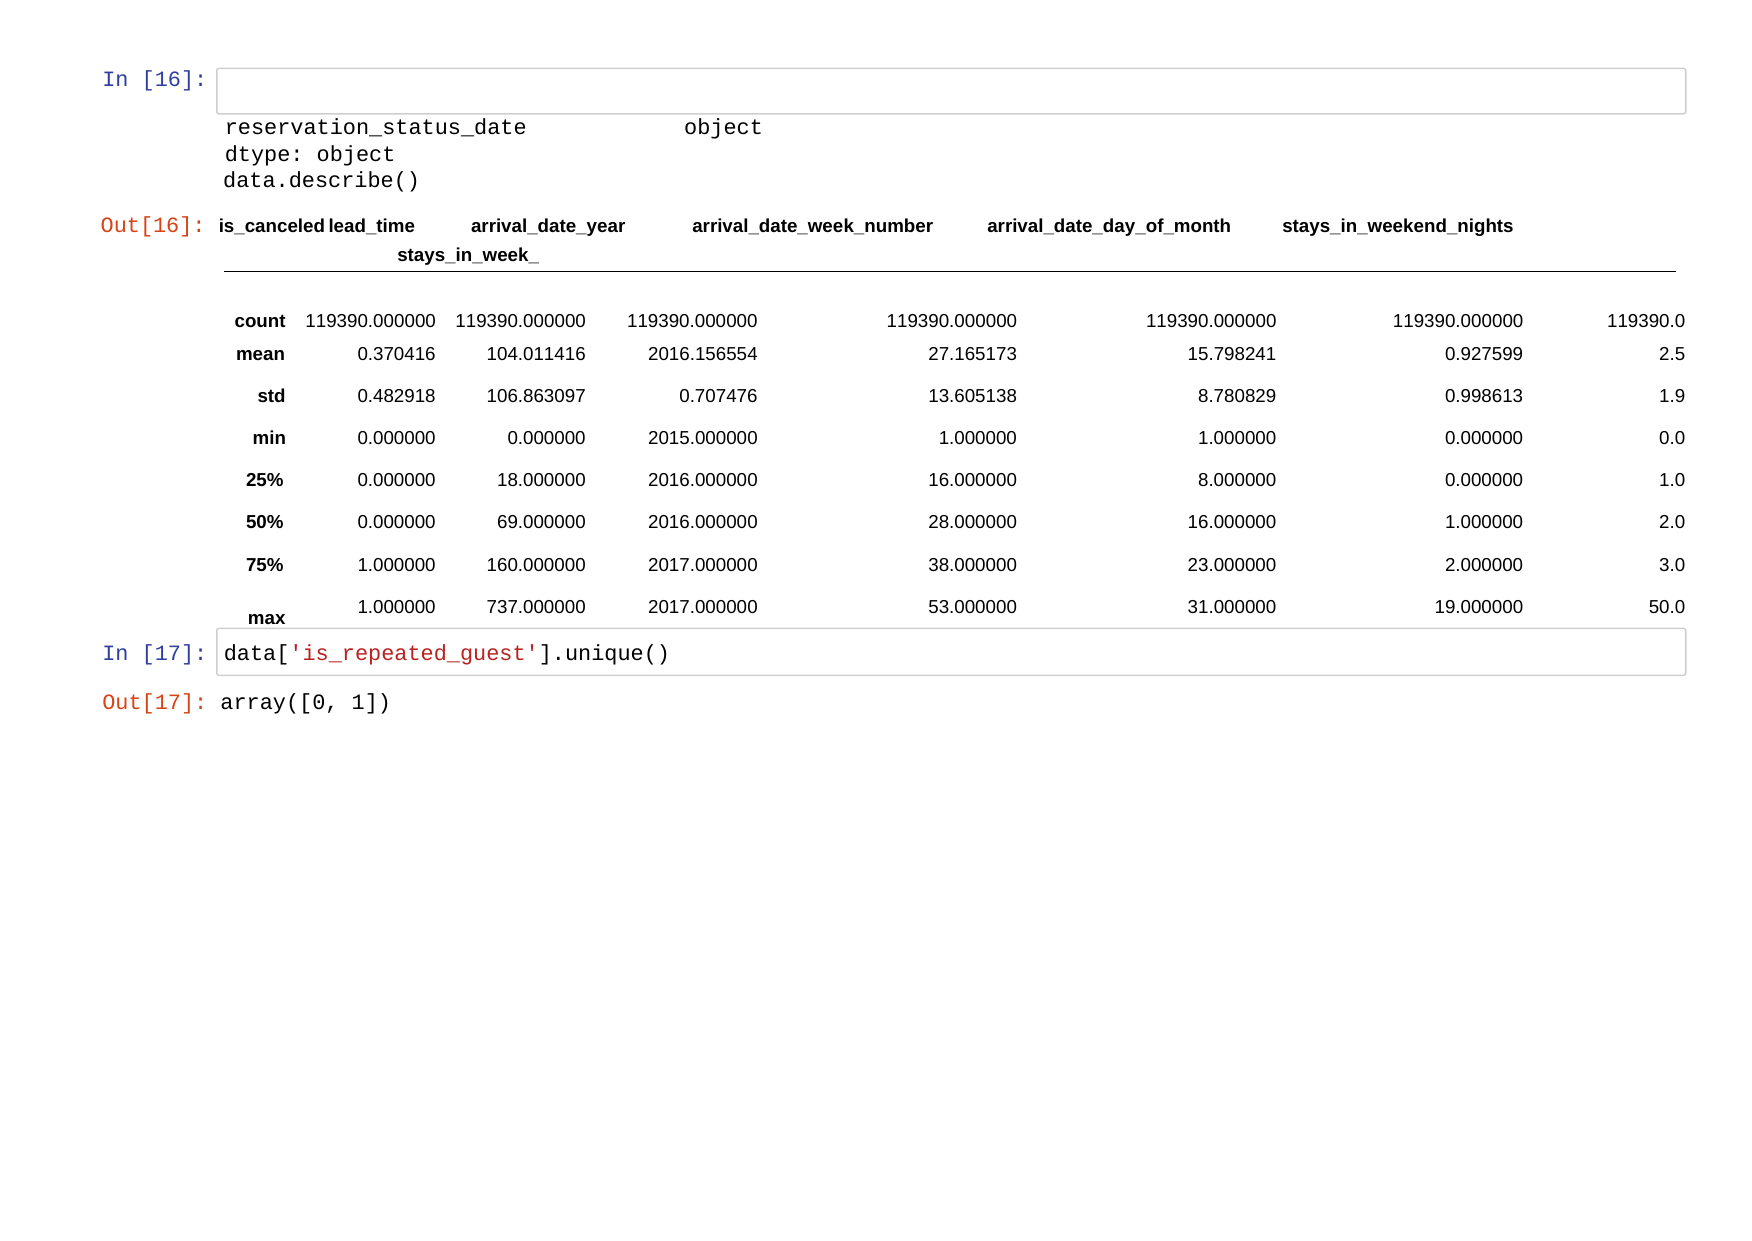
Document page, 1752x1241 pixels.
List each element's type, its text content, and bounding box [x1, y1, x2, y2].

table_cell 0.000000 [1296, 427, 1543, 469]
table_cell 0.998613 [1296, 385, 1543, 427]
table_cell 2016.000000 [605, 511, 777, 553]
table_cell 50.0 [1543, 596, 1685, 627]
table_header 119390.000000 [777, 310, 1036, 342]
table_header 119390.000000 [305, 310, 455, 342]
table_cell 0.482918 [305, 385, 455, 427]
table_cell max [234, 596, 305, 627]
table_header 119390.000000 [455, 310, 605, 342]
table_cell 1.000000 [305, 554, 455, 596]
table_cell 0.927599 [1296, 343, 1543, 385]
table_cell 28.000000 [777, 511, 1036, 553]
text Out[17]: array([0, 1]) [102, 691, 1180, 716]
table_cell 0.000000 [455, 427, 605, 469]
table_cell 106.863097 [455, 385, 605, 427]
table_cell 19.000000 [1296, 596, 1543, 627]
table_header 119390.000000 [1296, 310, 1543, 342]
table_cell 1.000000 [305, 596, 455, 627]
table_cell 0.0 [1543, 427, 1685, 469]
table_header 119390.0 [1543, 310, 1685, 342]
table_header count [234, 310, 305, 342]
table_cell 2017.000000 [605, 554, 777, 596]
table_cell 1.000000 [1296, 511, 1543, 553]
text Out[16]: is_canceled lead_time arrival_date_year arrival_date_week_number arrival_date_day_of_month stays_in_weekend_nights stays_in_week_ [100, 214, 1683, 266]
table_cell 75% [234, 554, 305, 596]
table_cell 737.000000 [455, 596, 605, 627]
table_cell 50% [234, 511, 305, 553]
table_cell 2017.000000 [605, 596, 777, 627]
table_header 119390.000000 [1036, 310, 1296, 342]
table_cell 1.000000 [1036, 427, 1296, 469]
table_cell min [234, 427, 305, 469]
table_cell 69.000000 [455, 511, 605, 553]
table_cell 0.000000 [1296, 469, 1543, 511]
table_cell 0.707476 [605, 385, 777, 427]
table_cell 0.000000 [305, 427, 455, 469]
table_cell std [234, 385, 305, 427]
table_cell mean [234, 343, 305, 385]
table_cell 3.0 [1543, 554, 1685, 596]
table_cell 2.000000 [1296, 554, 1543, 596]
table_cell 53.000000 [777, 596, 1036, 627]
table_cell 16.000000 [777, 469, 1036, 511]
table_cell 18.000000 [455, 469, 605, 511]
table_cell 8.000000 [1036, 469, 1296, 511]
text data.describe() [223, 169, 1180, 194]
table_cell 15.798241 [1036, 343, 1296, 385]
table_cell 2.0 [1543, 511, 1685, 553]
table_cell 1.0 [1543, 469, 1685, 511]
table_cell 38.000000 [777, 554, 1036, 596]
table_cell 2015.000000 [605, 427, 777, 469]
table_cell 23.000000 [1036, 554, 1296, 596]
table_header 119390.000000 [605, 310, 777, 342]
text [102, 95, 763, 168]
table_cell 16.000000 [1036, 511, 1296, 553]
table_cell 13.605138 [777, 385, 1036, 427]
table_cell 1.000000 [777, 427, 1036, 469]
table_cell 1.9 [1543, 385, 1685, 427]
table_cell 104.011416 [455, 343, 605, 385]
table_cell 2.5 [1543, 343, 1685, 385]
table_cell 2016.156554 [605, 343, 777, 385]
table_cell 0.000000 [305, 469, 455, 511]
table_cell 0.370416 [305, 343, 455, 385]
table_cell 27.165173 [777, 343, 1036, 385]
table_cell 160.000000 [455, 554, 605, 596]
table_cell 8.780829 [1036, 385, 1296, 427]
table_cell 31.000000 [1036, 596, 1296, 627]
table_cell 0.000000 [305, 511, 455, 553]
table_cell 2016.000000 [605, 469, 777, 511]
table_cell 25% [234, 469, 305, 511]
